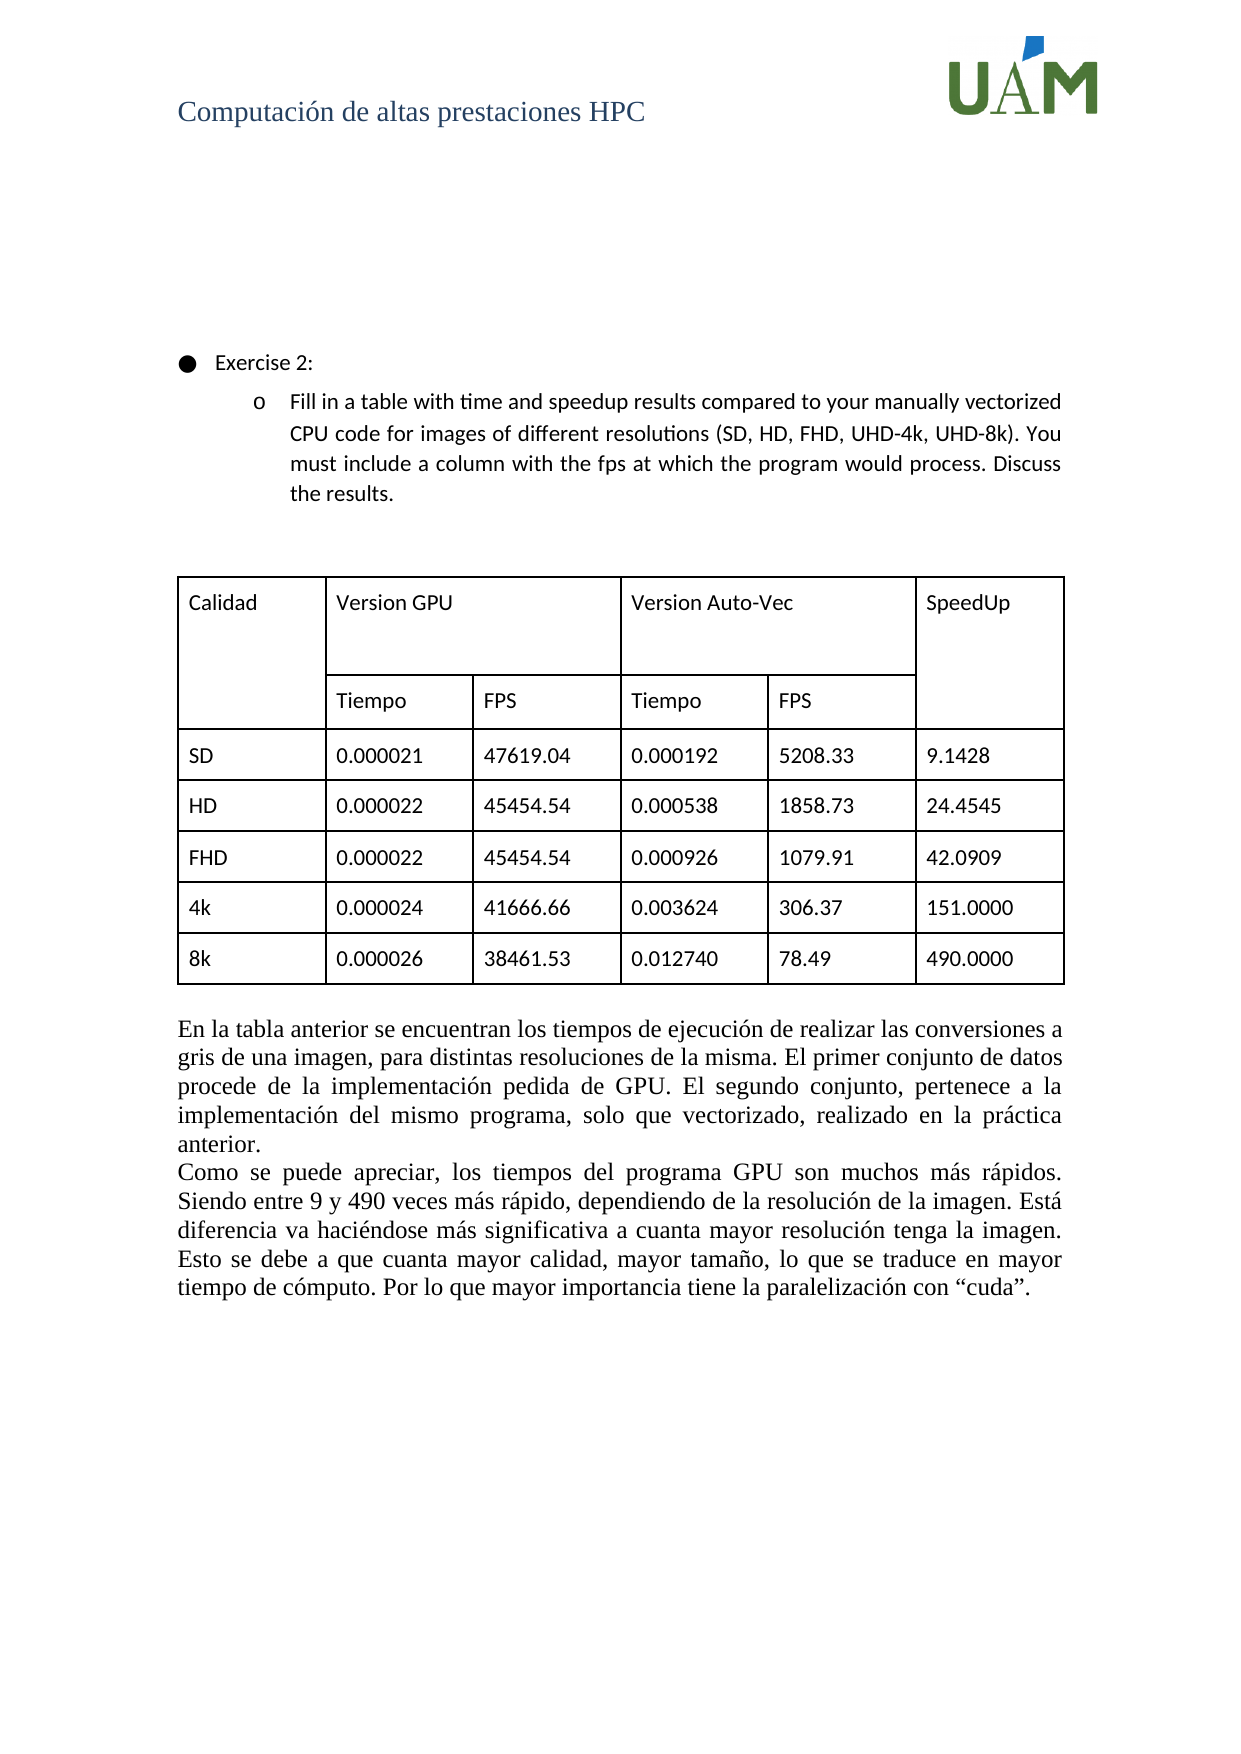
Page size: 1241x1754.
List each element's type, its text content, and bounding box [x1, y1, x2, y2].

table_cell 0.012740 [622, 934, 767, 983]
table_cell 42.0909 [917, 832, 1063, 881]
table_header Version GPU [327, 578, 620, 674]
table_cell FPS [769, 676, 915, 728]
table_cell 5208.33 [769, 730, 915, 779]
table_cell FPS [474, 676, 620, 728]
text En la tabla anterior se encuentran los tiempos de ejecución de realizar las conversiones a gris de una imagen, para distintas resoluciones de la misma. El primer conjunto de datos procede de la implementación pedida de GPU. El segundo conjunto, pertenece a la implementación del mismo programa, solo que vectorizado, realizado en la práctica anterior. [177, 1014, 1063, 1157]
table_cell 490.0000 [917, 934, 1063, 983]
table_header Version Auto-Vec [622, 578, 915, 674]
table_header SpeedUp [917, 578, 1063, 728]
table_cell FHD [179, 832, 325, 881]
table_cell 0.000022 [327, 832, 472, 881]
table_cell 0.000192 [622, 730, 767, 779]
table_cell 0.000926 [622, 832, 767, 881]
table_header Calidad [179, 578, 325, 728]
picture [947, 24, 1098, 128]
table_cell 45454.54 [474, 781, 620, 830]
list Fill in a table with time and speedup results compared to your manually vectorized CPU code for images of different resolutions (SD, HD, FHD, UHD-4k, UHD-8k). You must include a column with the fps at which the program would process. Discuss the results. [252, 387, 1063, 507]
table_cell 1079.91 [769, 832, 915, 881]
text Como se puede apreciar, los tiempos del programa GPU son muchos más rápidos. Siendo entre 9 y 490 veces más rápido, dependiendo de la resolución de la imagen. Está diferencia va haciéndose más significativa a cuanta mayor resolución tenga la imagen. Esto se debe a que cuanta mayor calidad, mayor tamaño, lo que se traduce en mayor tiempo de cómputo. Por lo que mayor importancia tiene la paralelización con “cuda”. [177, 1157, 1063, 1301]
table_cell 0.000026 [327, 934, 472, 983]
table_cell 41666.66 [474, 883, 620, 932]
table_cell 0.003624 [622, 883, 767, 932]
table_cell 8k [179, 934, 325, 983]
table_cell 4k [179, 883, 325, 932]
table_cell 0.000022 [327, 781, 472, 830]
table_cell 306.37 [769, 883, 915, 932]
table_cell 0.000021 [327, 730, 472, 779]
table_cell 24.4545 [917, 781, 1063, 830]
table_cell HD [179, 781, 325, 830]
table_cell 45454.54 [474, 832, 620, 881]
table_cell 151.0000 [917, 883, 1063, 932]
table_cell 0.000024 [327, 883, 472, 932]
table_cell SD [179, 730, 325, 779]
table_cell 47619.04 [474, 730, 620, 779]
table_cell Tiempo [622, 676, 767, 728]
table_cell Tiempo [327, 676, 472, 728]
table_cell 1858.73 [769, 781, 915, 830]
table_cell 78.49 [769, 934, 915, 983]
list Exercise 2: [177, 337, 1063, 383]
table_cell 38461.53 [474, 934, 620, 983]
table_cell 9.1428 [917, 730, 1063, 779]
table_cell 0.000538 [622, 781, 767, 830]
